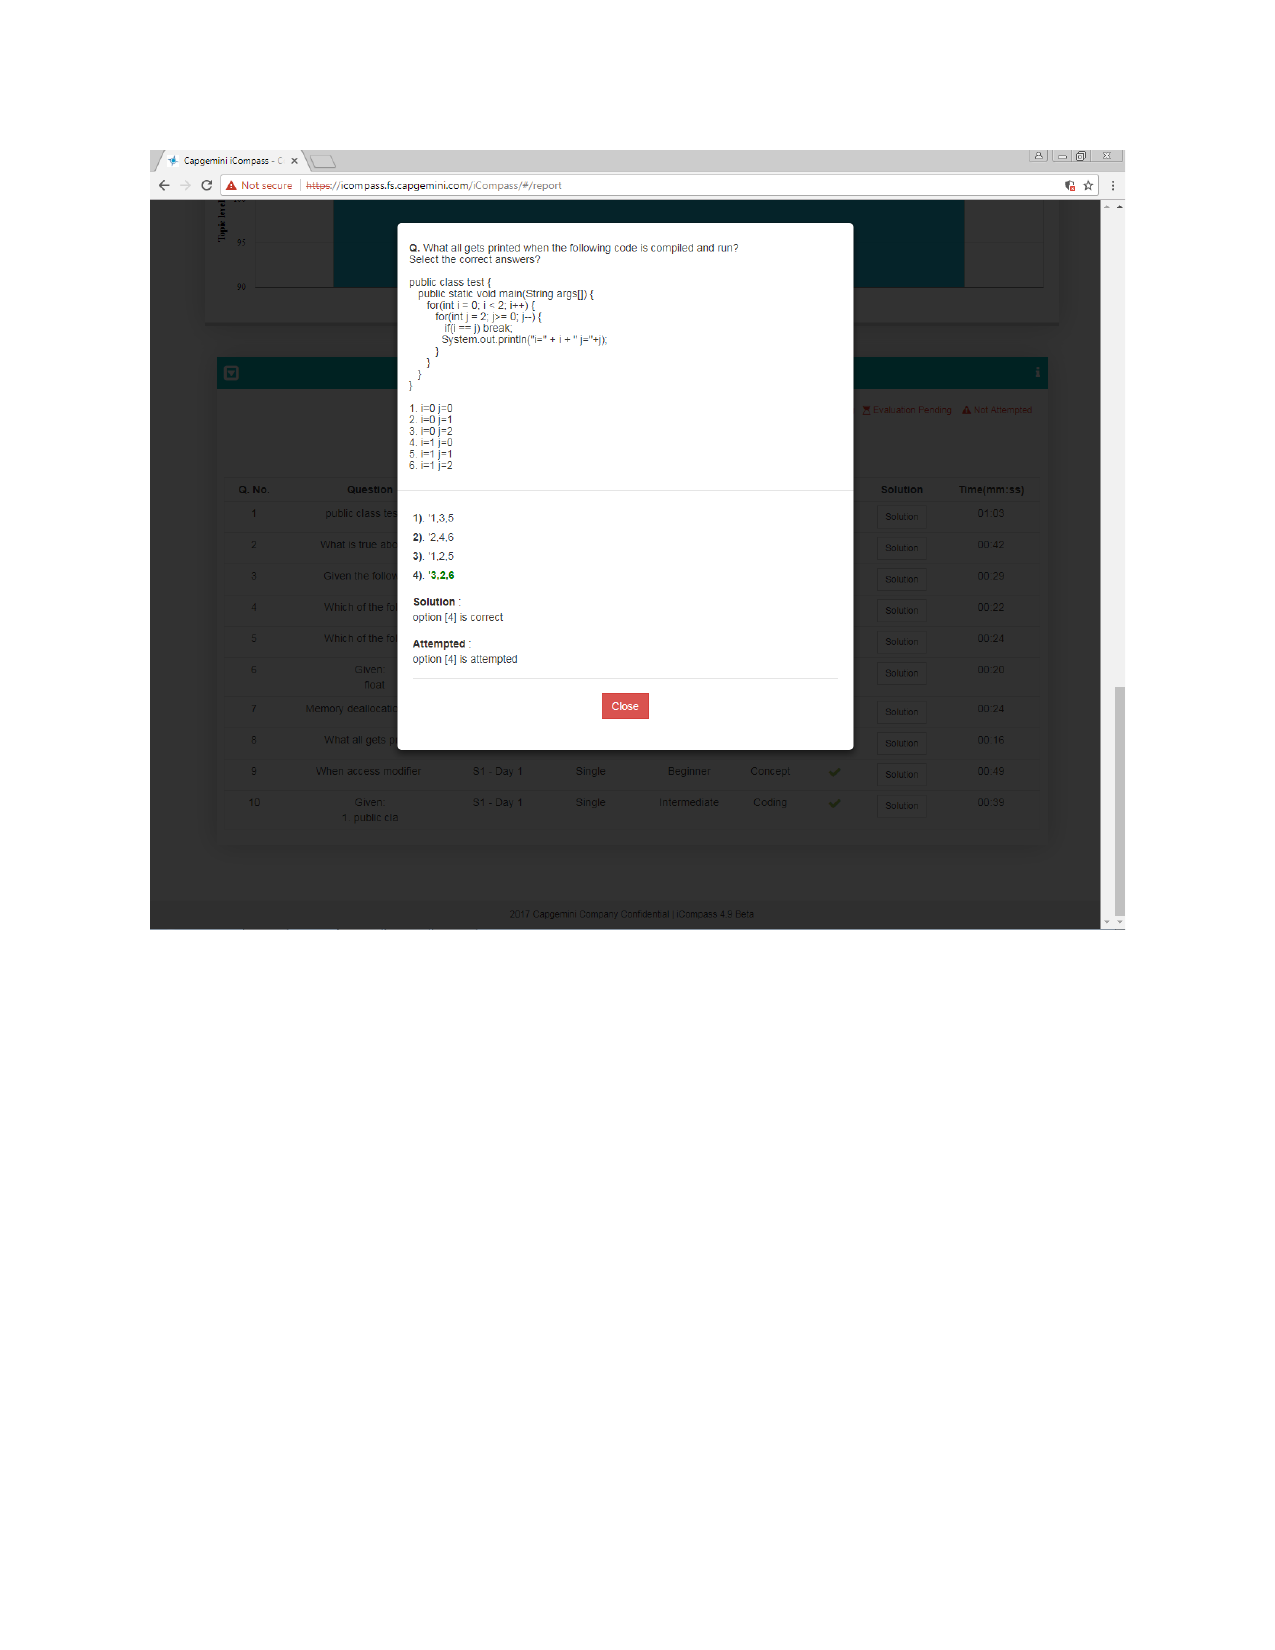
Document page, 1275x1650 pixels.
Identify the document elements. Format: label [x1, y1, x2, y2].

picture [150, 150, 1125, 930]
